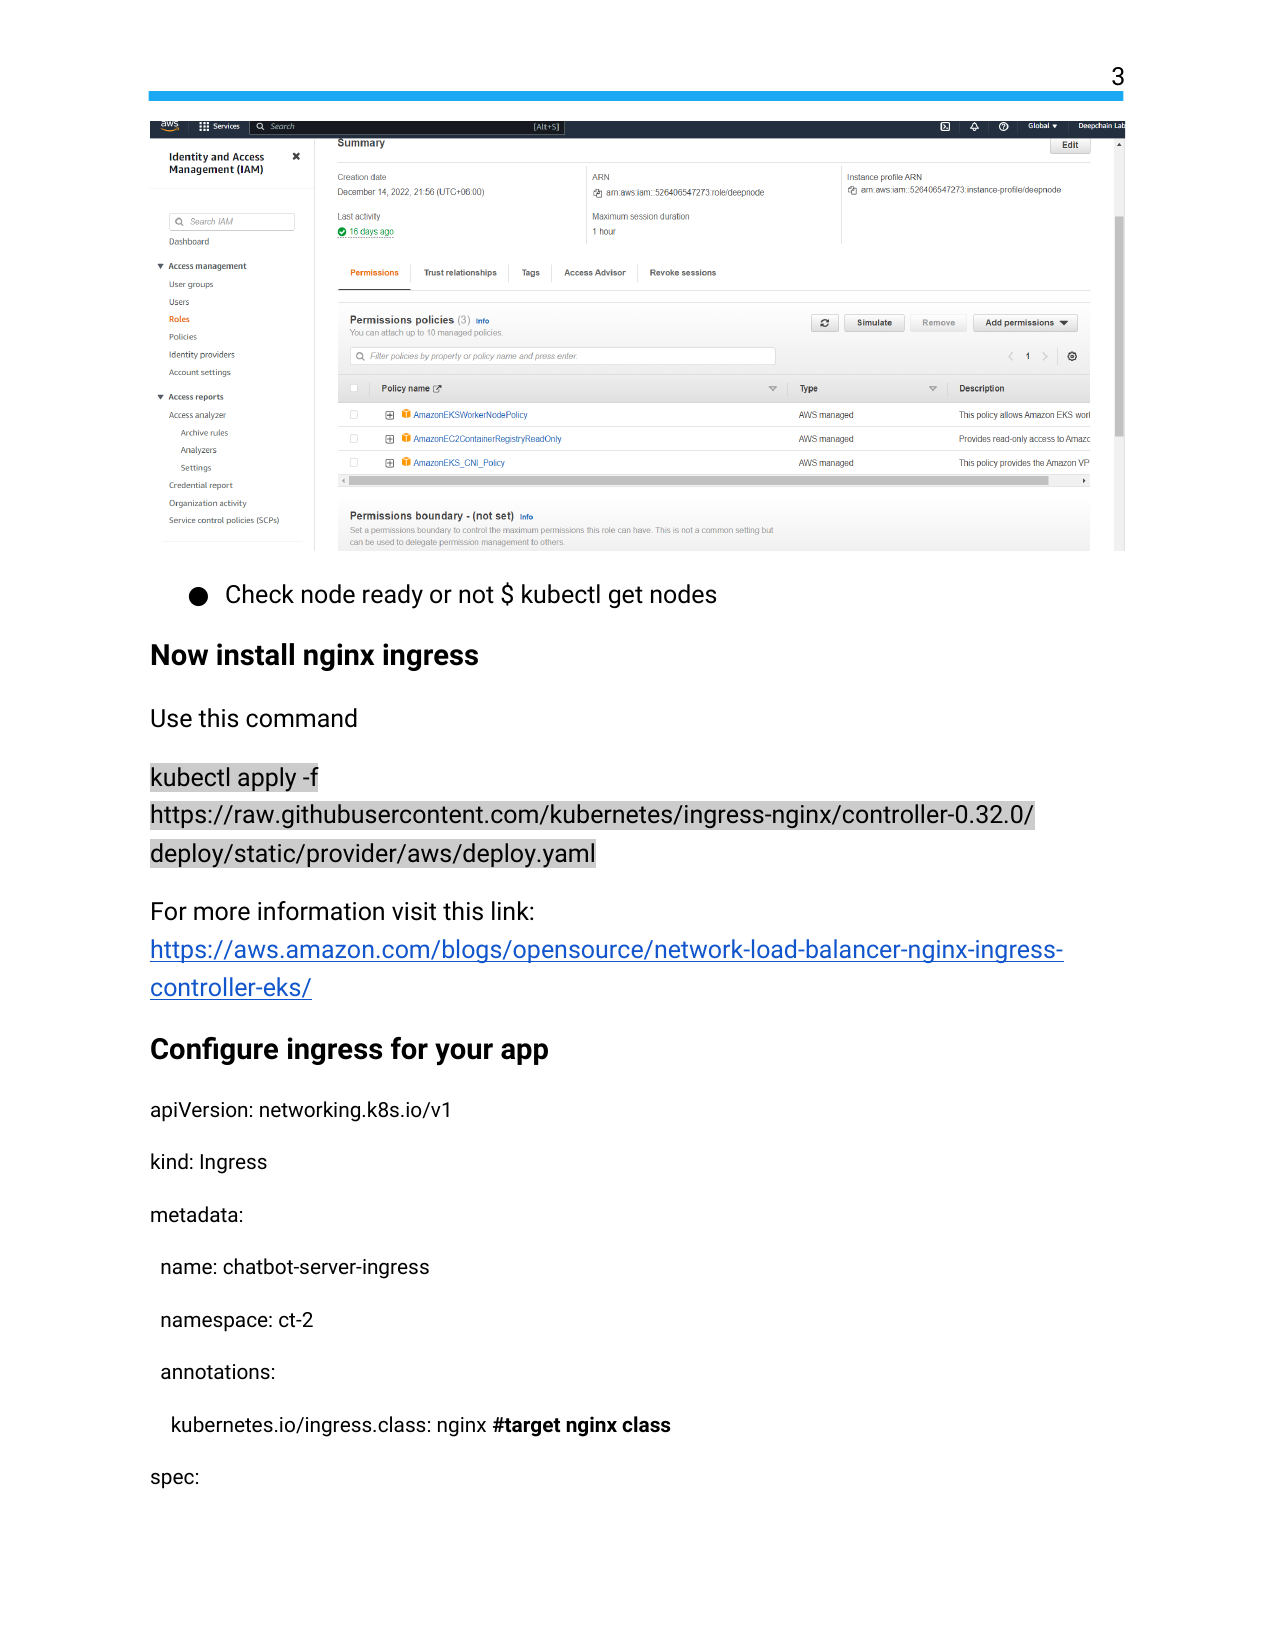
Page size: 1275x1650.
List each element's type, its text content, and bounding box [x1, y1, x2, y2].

text annotations: [150, 1360, 1125, 1384]
text For more information visit this link: https://aws.amazon.com/blogs/opensource/network-load-balancer-nginx-ingress-controller-eks/ [150, 898, 1125, 1003]
text apiVersion: networking.k8s.io/v1 [150, 1098, 1125, 1122]
text kind: Ingress [150, 1150, 1125, 1174]
list Check node ready or not $ kubectl get nodes [187, 580, 1125, 609]
text kubernetes.io/ingress.class: nginx #target nginx class [150, 1413, 1125, 1437]
text Now install nginx ingress [150, 639, 1125, 673]
picture [150, 121, 1125, 551]
text namespace: ct-2 [150, 1308, 1125, 1332]
picture [148, 91, 1124, 101]
text Use this command [150, 704, 1125, 733]
text kubectl apply -f https://raw.githubusercontent.com/kubernetes/ingress-nginx/controller-0.32.0/deploy/static/provider/aws/deploy.yaml [150, 763, 1125, 868]
text metadata: [150, 1203, 1125, 1227]
text name: chatbot-server-ingress [150, 1255, 1125, 1279]
text Configure ingress for your app [150, 1032, 1125, 1067]
text spec: [150, 1465, 1125, 1489]
